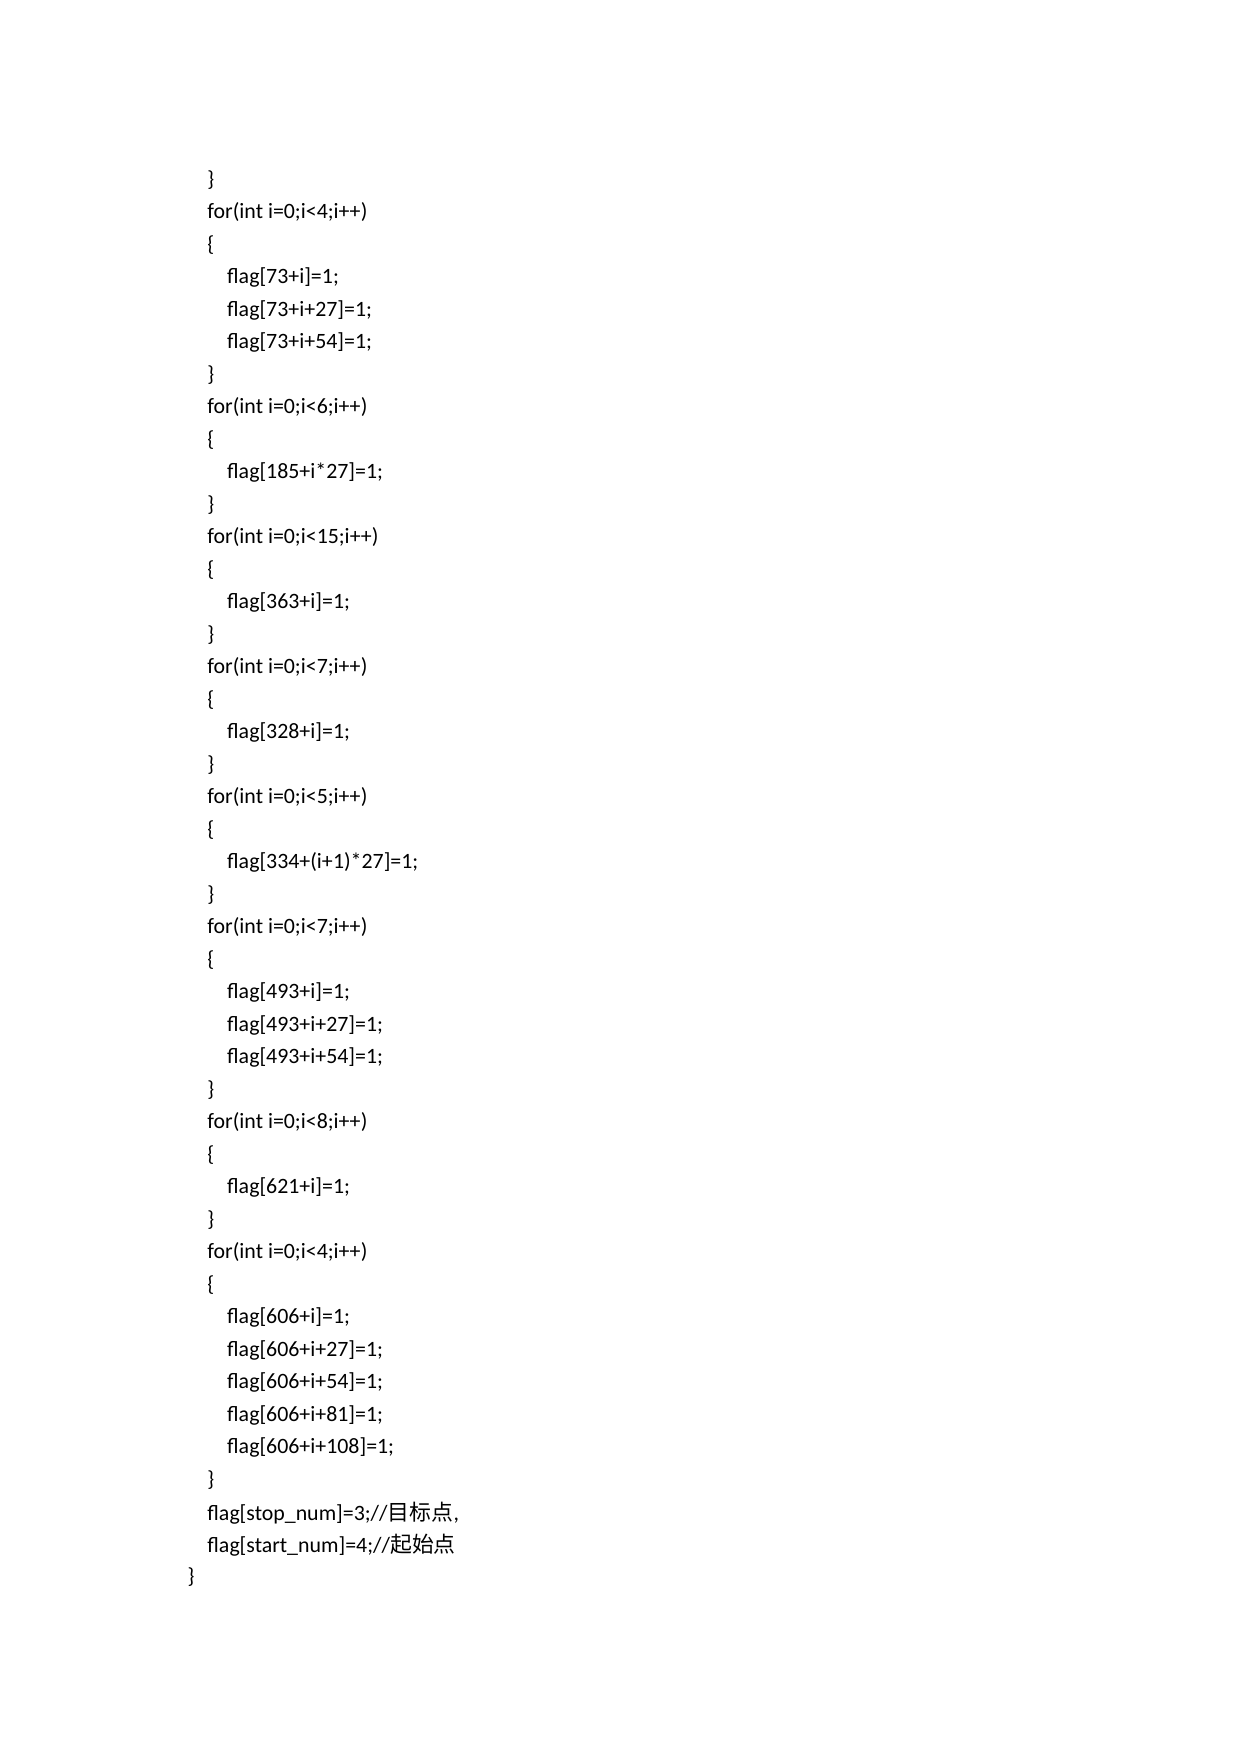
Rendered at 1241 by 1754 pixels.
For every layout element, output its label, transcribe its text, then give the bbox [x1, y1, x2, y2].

text } [187, 1462, 1053, 1494]
text } [187, 1072, 1053, 1104]
text flag[493+i]=1; [187, 974, 1053, 1007]
text for(int i=0;i<5;i++) [187, 779, 1053, 812]
text for(int i=0;i<4;i++) [187, 1234, 1053, 1267]
text flag[606+i+54]=1; [187, 1364, 1053, 1397]
text { [187, 1267, 1053, 1299]
text } [187, 1202, 1053, 1234]
text flag[363+i]=1; [187, 584, 1053, 617]
text for(int i=0;i<7;i++) [187, 649, 1053, 682]
text { [187, 552, 1053, 584]
text { [187, 422, 1053, 454]
text flag[606+i+27]=1; [187, 1332, 1053, 1364]
text for(int i=0;i<6;i++) [187, 389, 1053, 422]
text } [187, 162, 1053, 194]
text { [187, 227, 1053, 259]
text flag[328+i]=1; [187, 714, 1053, 747]
text for(int i=0;i<15;i++) [187, 519, 1053, 552]
text { [187, 812, 1053, 844]
text flag[stop_num]=3;//目标点, [187, 1494, 1053, 1527]
text flag[493+i+54]=1; [187, 1039, 1053, 1072]
text flag[73+i+27]=1; [187, 292, 1053, 324]
text } [187, 357, 1053, 389]
text { [187, 942, 1053, 974]
text flag[185+i*27]=1; [187, 454, 1053, 487]
text flag[start_num]=4;//起始点 [187, 1527, 1053, 1559]
text flag[334+(i+1)*27]=1; [187, 844, 1053, 877]
text for(int i=0;i<7;i++) [187, 909, 1053, 942]
text } [187, 487, 1053, 519]
text flag[73+i]=1; [187, 259, 1053, 292]
text } [187, 1559, 1053, 1592]
text } [187, 877, 1053, 909]
text { [187, 682, 1053, 714]
text flag[621+i]=1; [187, 1169, 1053, 1202]
text } [187, 747, 1053, 779]
text flag[493+i+27]=1; [187, 1007, 1053, 1039]
text for(int i=0;i<8;i++) [187, 1104, 1053, 1137]
text flag[606+i+108]=1; [187, 1429, 1053, 1462]
text { [187, 1137, 1053, 1169]
text flag[606+i]=1; [187, 1299, 1053, 1332]
text flag[73+i+54]=1; [187, 324, 1053, 357]
text } [187, 617, 1053, 649]
text flag[606+i+81]=1; [187, 1397, 1053, 1429]
text for(int i=0;i<4;i++) [187, 194, 1053, 227]
